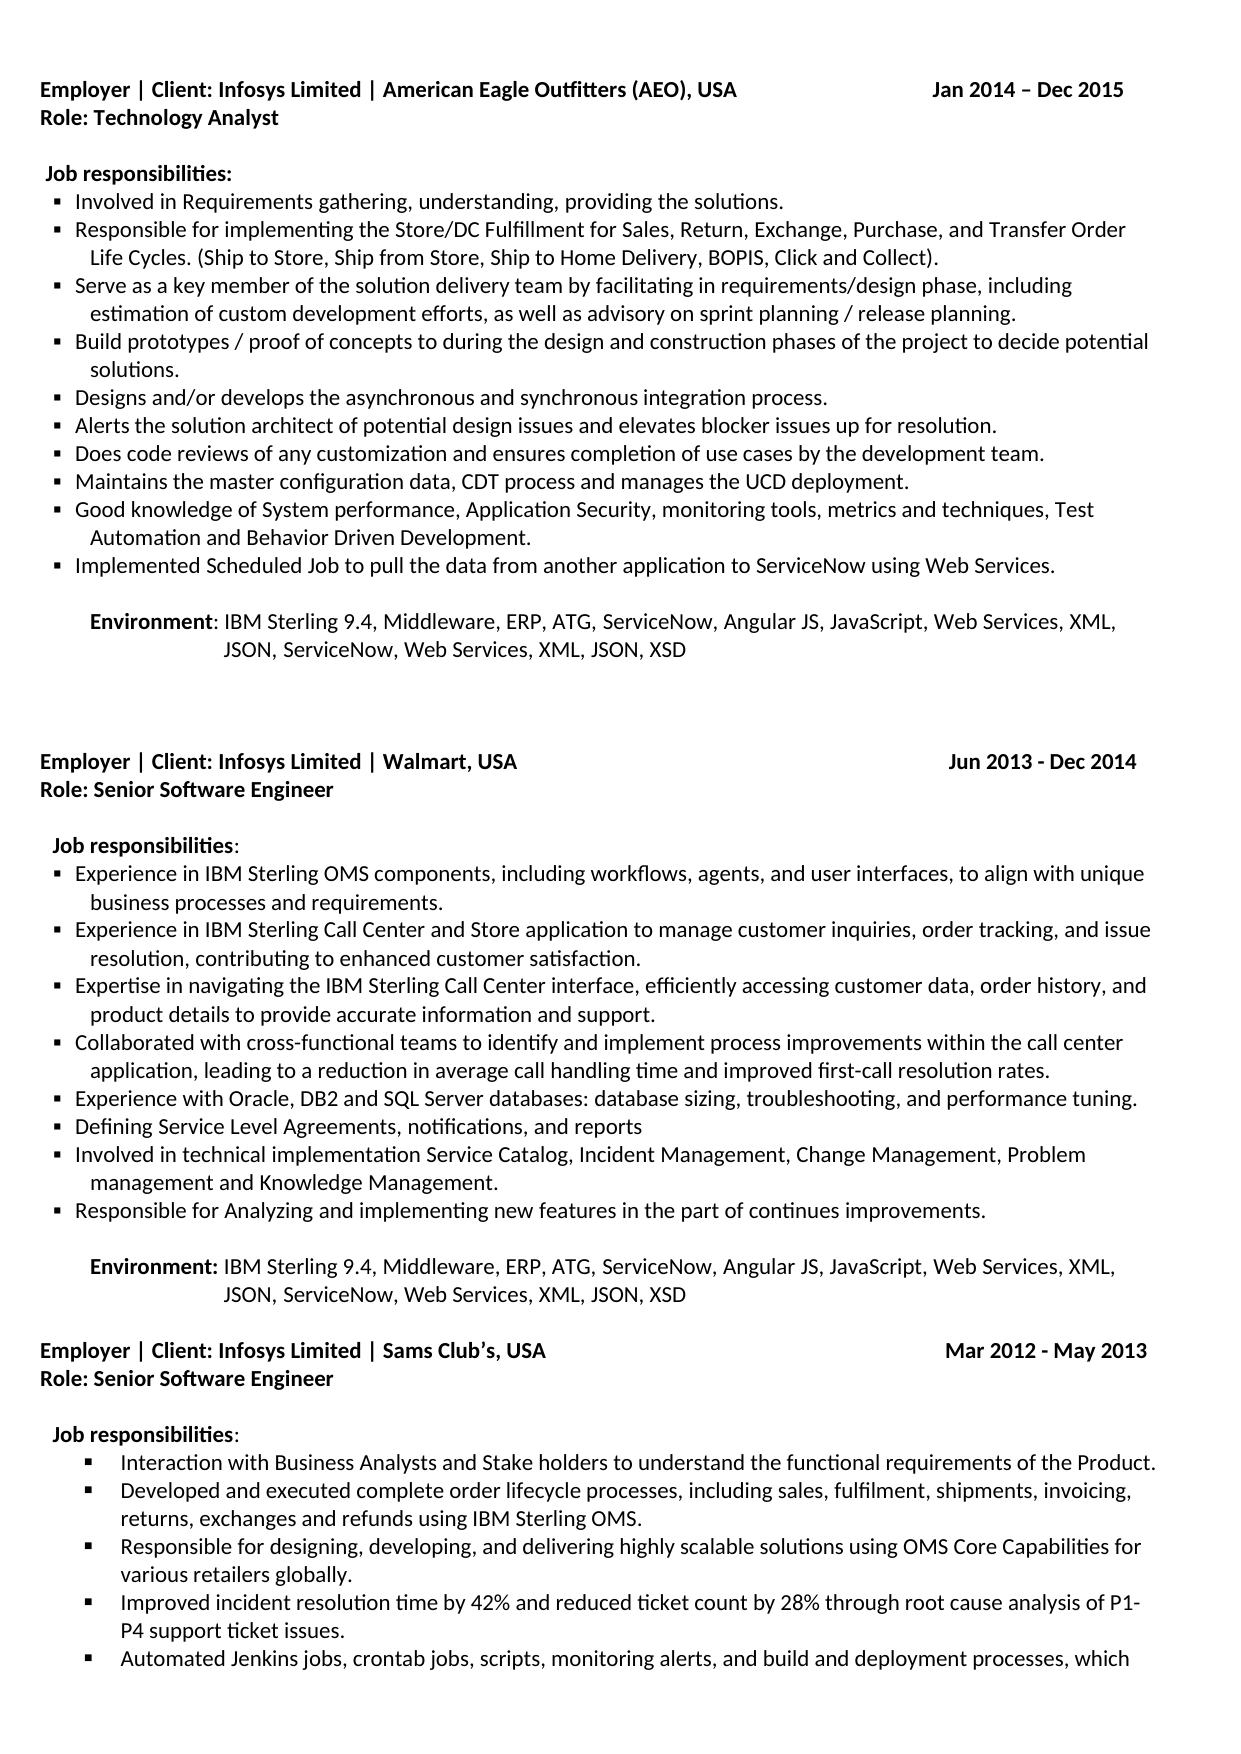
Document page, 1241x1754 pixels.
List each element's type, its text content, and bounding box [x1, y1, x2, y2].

list Implemented Scheduled Job to pull the data from another application to ServiceNow using Web Services. [52, 551, 1165, 579]
list Build prototypes / proof of concepts to during the design and construction phases of the project to decide potential solutions. [52, 327, 1165, 383]
list Role: Senior Software Engineer [40, 776, 1165, 803]
list Expertise in navigating the IBM Sterling Call Center interface, efficiently accessing customer data, order history, and product details to provide accurate information and support. [52, 972, 1165, 1028]
text Environment: IBM Sterling 9.4, Middleware, ERP, ATG, ServiceNow, Angular JS, JavaScript, Web Services, XML, [45, 607, 1165, 635]
list Designs and/or develops the asynchronous and synchronous integration process. [52, 383, 1165, 411]
subtitle Job responsibilities: [52, 1420, 1165, 1448]
list Maintains the master configuration data, CDT process and manages the UCD deployment. [52, 467, 1165, 495]
text JSON, ServiceNow, Web Services, XML, JSON, XSD [90, 635, 1165, 663]
list Involved in Requirements gathering, understanding, providing the solutions. [52, 187, 1165, 215]
list Alerts the solution architect of potential design issues and elevates blocker issues up for resolution. [52, 411, 1165, 439]
list Responsible for Analyzing and implementing new features in the part of continues improvements. [52, 1196, 1165, 1224]
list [83, 1644, 1165, 1672]
list Improved incident resolution time by 42% and reduced ticket count by 28% through root cause analysis of P1-P4 support ticket issues. [83, 1588, 1165, 1644]
list Experience in IBM Sterling OMS components, including workflows, agents, and user interfaces, to align with unique business processes and requirements. [52, 859, 1165, 916]
subtitle Job responsibilities: [52, 832, 1165, 859]
list Experience with Oracle, DB2 and SQL Server databases: database sizing, troubleshooting, and performance tuning. [52, 1084, 1165, 1112]
text JSON, ServiceNow, Web Services, XML, JSON, XSD [90, 1280, 1165, 1308]
list Involved in technical implementation Service Catalog, Incident Management, Change Management, Problem management and Knowledge Management. [52, 1140, 1142, 1196]
list Responsible for designing, developing, and delivering highly scalable solutions using OMS Core Capabilities for various retailers globally. [83, 1532, 1165, 1588]
list Responsible for implementing the Store/DC Fulfillment for Sales, Return, Exchange, Purchase, and Transfer Order Life Cycles. (Ship to Store, Ship from Store, Ship to Home Delivery, BOPIS, Click and Collect). [52, 215, 1165, 271]
list Does code reviews of any customization and ensures completion of use cases by the development team. [52, 439, 1165, 467]
list Good knowledge of System performance, Application Security, monitoring tools, metrics and techniques, Test Automation and Behavior Driven Development. [52, 495, 1165, 551]
list Interaction with Business Analysts and Stake holders to understand the functional requirements of the Product. [83, 1448, 1165, 1476]
list Defining Service Level Agreements, notifications, and reports [52, 1112, 1165, 1140]
subtitle Job responsibilities: [45, 159, 1165, 187]
list Collaborated with cross-functional teams to identify and implement process improvements within the call center application, leading to a reduction in average call handling time and improved first-call resolution rates. [52, 1028, 1165, 1084]
list Developed and executed complete order lifecycle processes, including sales, fulfilment, shipments, invoicing, returns, exchanges and refunds using IBM Sterling OMS. [83, 1476, 1165, 1532]
list Employer | Client: Infosys Limited | Walmart, USA Jun 2013 - Dec 2014 [40, 747, 1165, 776]
list Serve as a key member of the solution delivery team by facilitating in requirements/design phase, including estimation of custom development efforts, as well as advisory on sprint planning / release planning. [52, 271, 1165, 327]
text Environment: IBM Sterling 9.4, Middleware, ERP, ATG, ServiceNow, Angular JS, JavaScript, Web Services, XML, [45, 1252, 1165, 1280]
list Employer | Client: Infosys Limited | Sams Club’s, USA Mar 2012 - May 2013 [40, 1336, 1165, 1364]
list Experience in IBM Sterling Call Center and Store application to manage customer inquiries, order tracking, and issue resolution, contributing to enhanced customer satisfaction. [52, 916, 1165, 972]
list Role: Senior Software Engineer [40, 1364, 1165, 1392]
list Employer | Client: Infosys Limited | American Eagle Outfitters (AEO), USA Jan 2014 – Dec 2015 Role: Technology Analyst [40, 75, 1165, 131]
